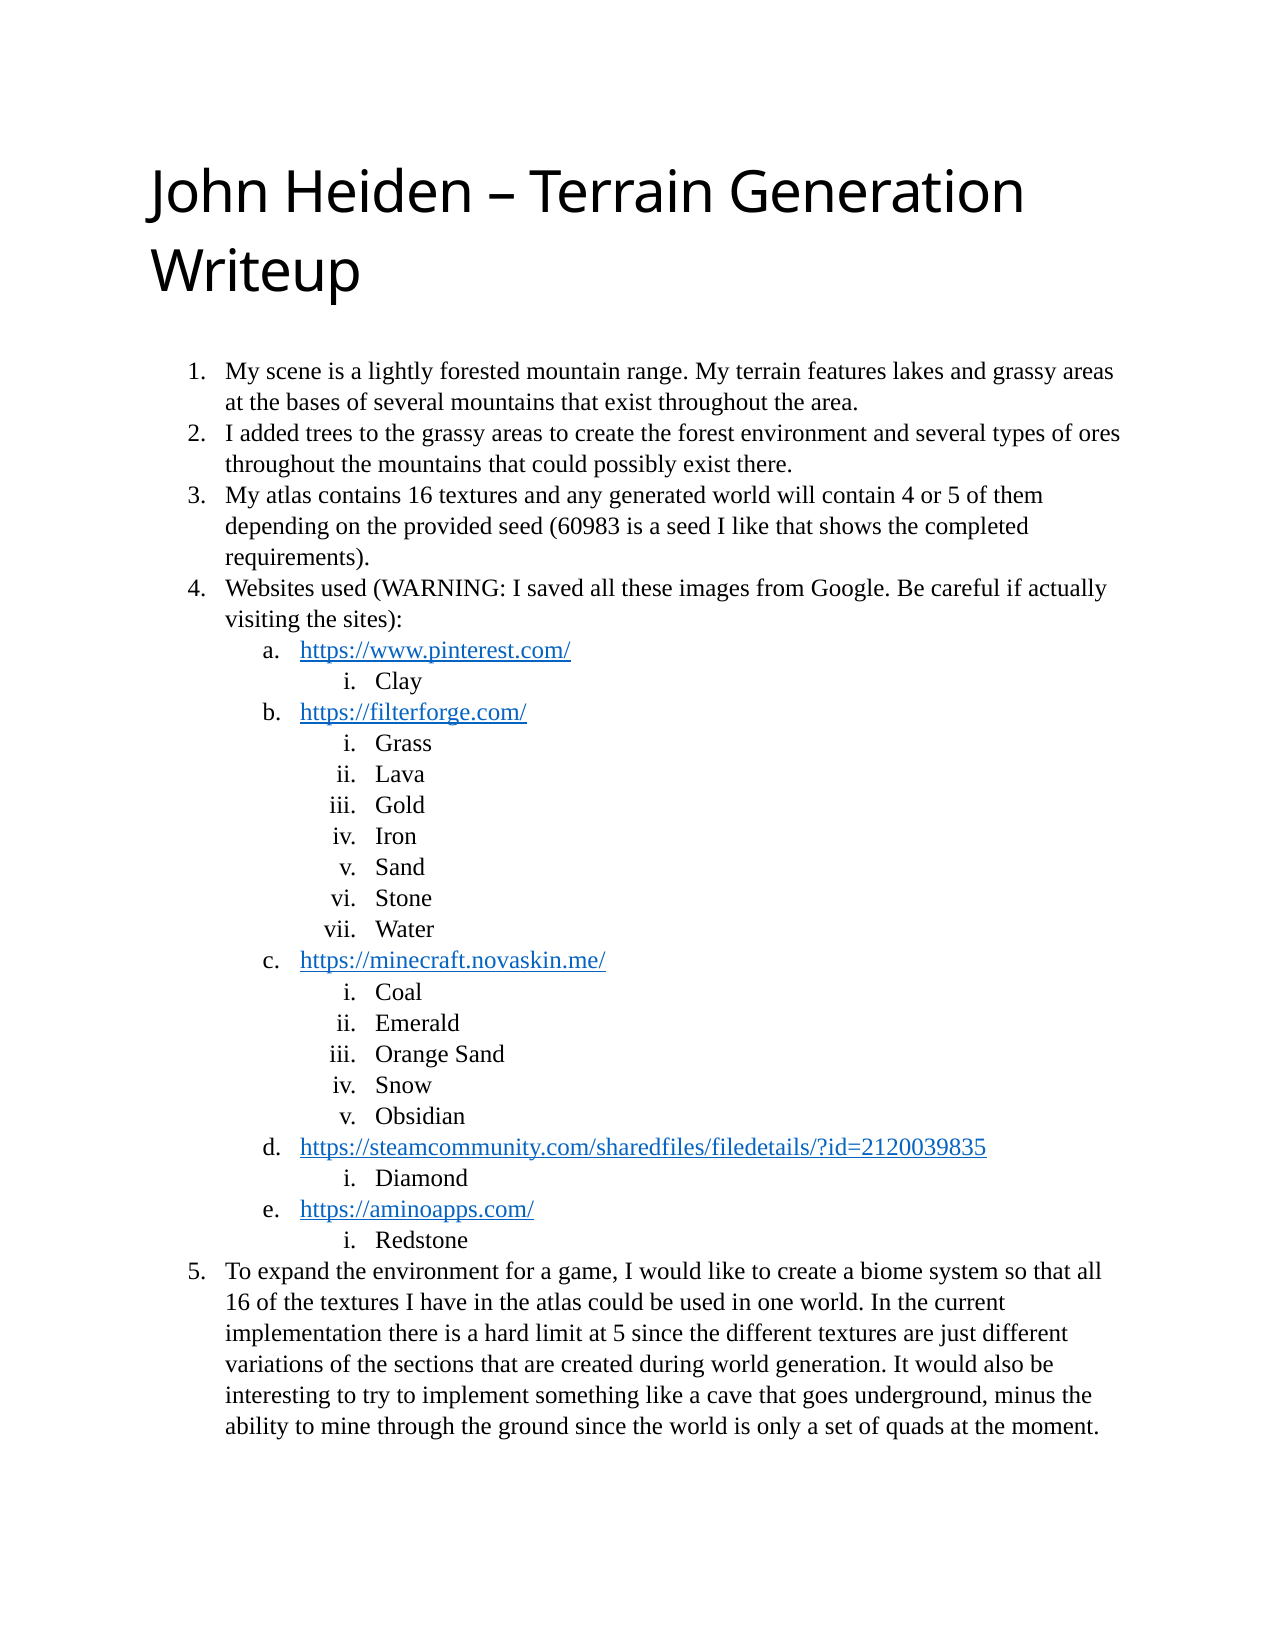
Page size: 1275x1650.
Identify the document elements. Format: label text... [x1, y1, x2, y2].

list Sand [356, 852, 1125, 881]
list To expand the environment for a game, I would like to create a biome system so that all 16 of the textures I have in the atlas could be used in one world. In the current implementation there is a hard limit at 5 since the different textures are just different variations of the sections that are created during world generation. It would also be interesting to try to implement something like a cave that goes underground, minus the ability to mine through the ground since the world is only a set of quads at the moment. [187, 1256, 1125, 1440]
list Grass [356, 728, 1125, 757]
list https://filterforge.com/ [262, 697, 1125, 726]
list Iron [356, 821, 1125, 850]
title John Heiden – Terrain Generation Writeup [150, 150, 1125, 309]
list Websites used (WARNING: I saved all these images from Google. Be careful if actually visiting the sites): [187, 573, 1125, 633]
list Snow [356, 1070, 1125, 1098]
list Lava [356, 759, 1125, 788]
list Diamond [356, 1163, 1125, 1192]
list Orange Sand [356, 1039, 1125, 1067]
list Obsidian [356, 1101, 1125, 1129]
list Clay [356, 666, 1125, 695]
list https://www.pinterest.com/ [262, 635, 1125, 664]
list Redstone [356, 1225, 1125, 1254]
list https://steamcommunity.com/sharedfiles/filedetails/?id=2120039835 [262, 1132, 1125, 1161]
list Coal [356, 977, 1125, 1005]
list My atlas contains 16 textures and any generated world will contain 4 or 5 of them depending on the provided seed (60983 is a seed I like that shows the completed requirements). [187, 480, 1125, 571]
list My scene is a lightly forested mountain range. My terrain features lakes and grassy areas at the bases of several mountains that exist throughout the area. [187, 356, 1125, 416]
list I added trees to the grassy areas to create the forest environment and several types of ores throughout the mountains that could possibly exist there. [187, 418, 1125, 478]
list https://aminoapps.com/ [262, 1194, 1125, 1223]
list Water [356, 914, 1125, 943]
list https://minecraft.novaskin.me/ [262, 946, 1125, 974]
list Emerald [356, 1008, 1125, 1036]
list Stone [356, 883, 1125, 912]
list Gold [356, 790, 1125, 819]
